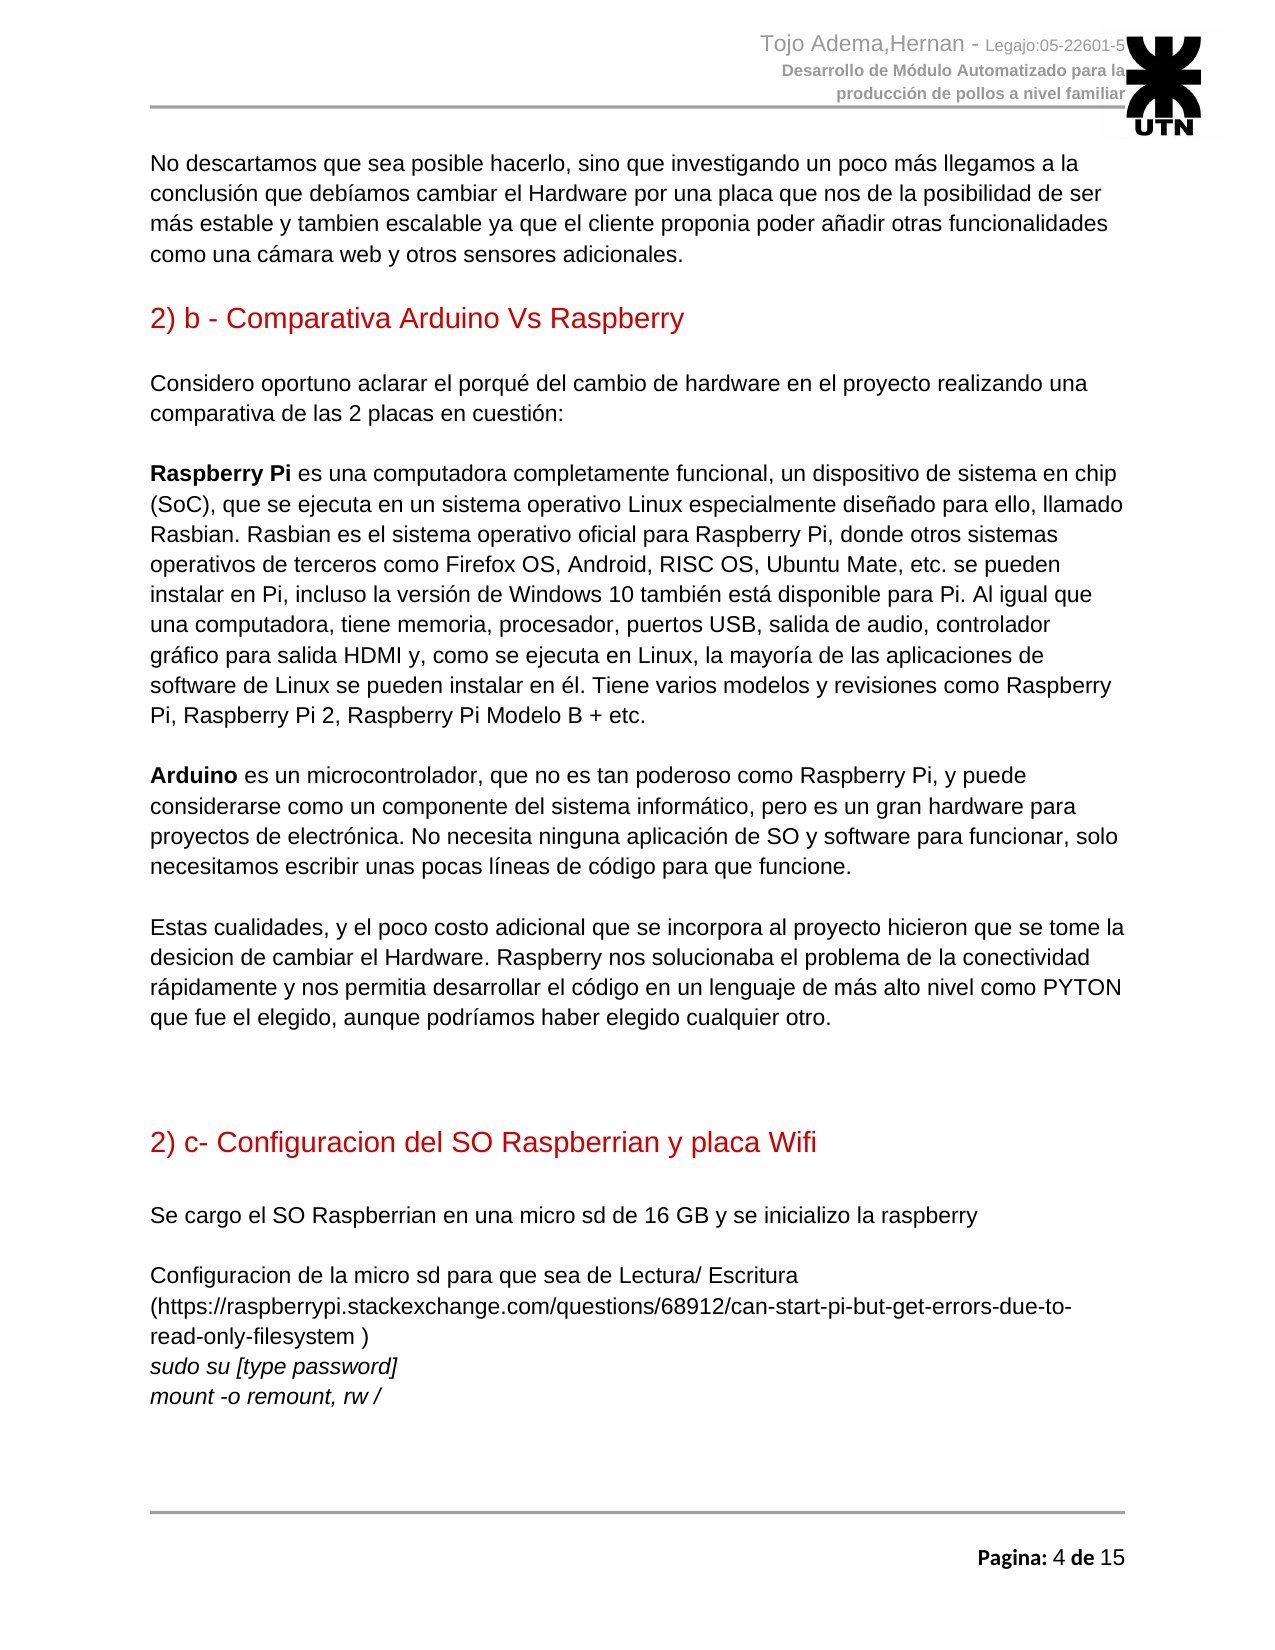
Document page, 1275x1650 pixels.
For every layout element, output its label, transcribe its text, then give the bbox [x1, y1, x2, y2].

subtitle 2) c- Configuracion del SO Raspberrian y placa Wifi [150, 1125, 1125, 1158]
subtitle 2) b - Comparativa Arduino Vs Raspberry [150, 301, 1125, 334]
text Se cargo el SO Raspberrian en una micro sd de 16 GB y se inicializo la raspberry [150, 1202, 1125, 1228]
text sudo su [type password] [150, 1353, 1125, 1379]
text Considero oportuno aclarar el porqué del cambio de hardware en el proyecto realizando una comparativa de las 2 placas en cuestión: [150, 370, 1125, 426]
text Configuracion de la micro sd para que sea de Lectura/ Escritura (https://raspberrypi.stackexchange.com/questions/68912/can-start-pi-but-get-errors-due-to-read-only-filesystem ) [150, 1262, 1125, 1349]
text Estas cualidades, y el poco costo adicional que se incorpora al proyecto hicieron que se tome la desicion de cambiar el Hardware. Raspberry nos solucionaba el problema de la conectividad rápidamente y nos permitia desarrollar el código en un lenguaje de más alto nivel como PYTON que fue el elegido, aunque podríamos haber elegido cualquier otro. [150, 913, 1125, 1031]
text mount -o remount, rw / [150, 1383, 1125, 1410]
text Raspberry Pi es una computadora completamente funcional, un dispositivo de sistema en chip (SoC), que se ejecuta en un sistema operativo Linux especialmente diseñado para ello, llamado Rasbian. Rasbian es el sistema operativo oficial para Raspberry Pi, donde otros sistemas operativos de terceros como Firefox OS, Android, RISC OS, Ubuntu Mate, etc. se pueden instalar en Pi, incluso la versión de Windows 10 también está disponible para Pi. Al igual que una computadora, tiene memoria, procesador, puertos USB, salida de audio, controlador gráfico para salida HDMI y, como se ejecuta en Linux, la mayoría de las aplicaciones de software de Linux se pueden instalar en él. Tiene varios modelos y revisiones como Raspberry Pi, Raspberry Pi 2, Raspberry Pi Modelo B + etc. [150, 460, 1125, 728]
text Arduino es un microcontrolador, que no es tan poderoso como Raspberry Pi, y puede considerarse como un componente del sistema informático, pero es un gran hardware para proyectos de electrónica. No necesita ninguna aplicación de SO y software para funcionar, solo necesitamos escribir unas pocas líneas de código para que funcione. [150, 762, 1125, 879]
picture [1099, 26, 1227, 139]
text No descartamos que sea posible hacerlo, sino que investigando un poco más llegamos a la conclusión que debíamos cambiar el Hardware por una placa que nos de la posibilidad de ser más estable y tambien escalable ya que el cliente proponia poder añadir otras funcionalidades como una cámara web y otros sensores adicionales. [150, 150, 1125, 267]
